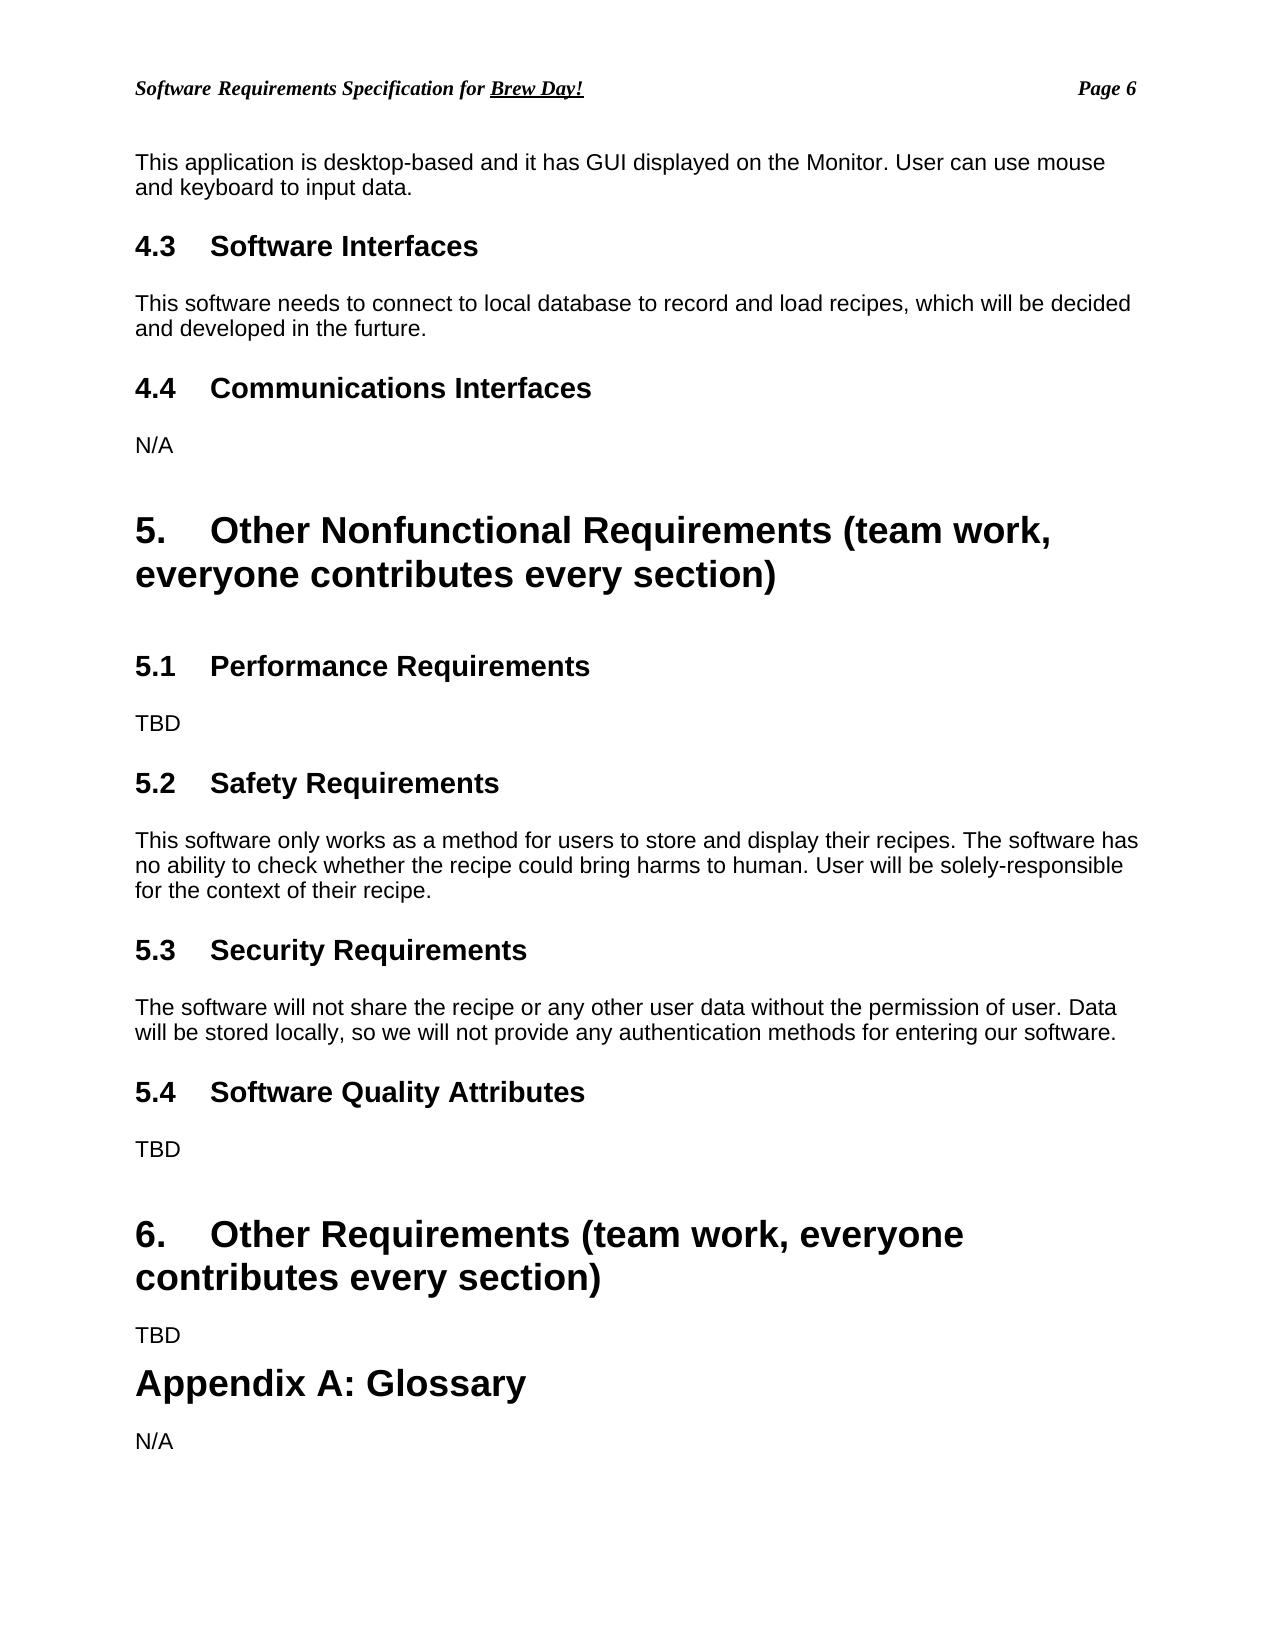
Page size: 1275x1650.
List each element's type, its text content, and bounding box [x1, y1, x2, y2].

text This software only works as a method for users to store and display their recipes. The software has no ability to check whether the recipe could bring harms to human. User will be solely-responsible for the context of their recipe. [135, 829, 1140, 904]
text TBD [135, 1137, 1140, 1162]
text This application is desktop-based and it has GUI displayed on the Monitor. User can use mouse and keyboard to input data. [135, 150, 1140, 200]
subtitle Safety Requirements [135, 766, 1140, 799]
subtitle Communications Interfaces [135, 371, 1140, 404]
subtitle Other Requirements (team work, everyone contributes every section) [135, 1212, 1140, 1299]
text Appendix A: Glossary [135, 1361, 1140, 1404]
subtitle Software Interfaces [135, 229, 1140, 263]
text TBD [135, 1324, 1140, 1349]
subtitle Other Nonfunctional Requirements (team work, everyone contributes every section) [135, 509, 1140, 595]
text The software will not share the recipe or any other user data without the permission of user. Data will be stored locally, so we will not provide any authentication methods for entering our software. [135, 996, 1140, 1046]
subtitle Software Quality Attributes [135, 1075, 1140, 1108]
text TBD [135, 712, 1140, 737]
subtitle Performance Requirements [135, 649, 1140, 683]
text N/A [135, 1429, 1140, 1454]
text N/A [135, 434, 1140, 459]
subtitle Security Requirements [135, 933, 1140, 966]
text This software needs to connect to local database to record and load recipes, which will be decided and developed in the furture. [135, 292, 1140, 342]
